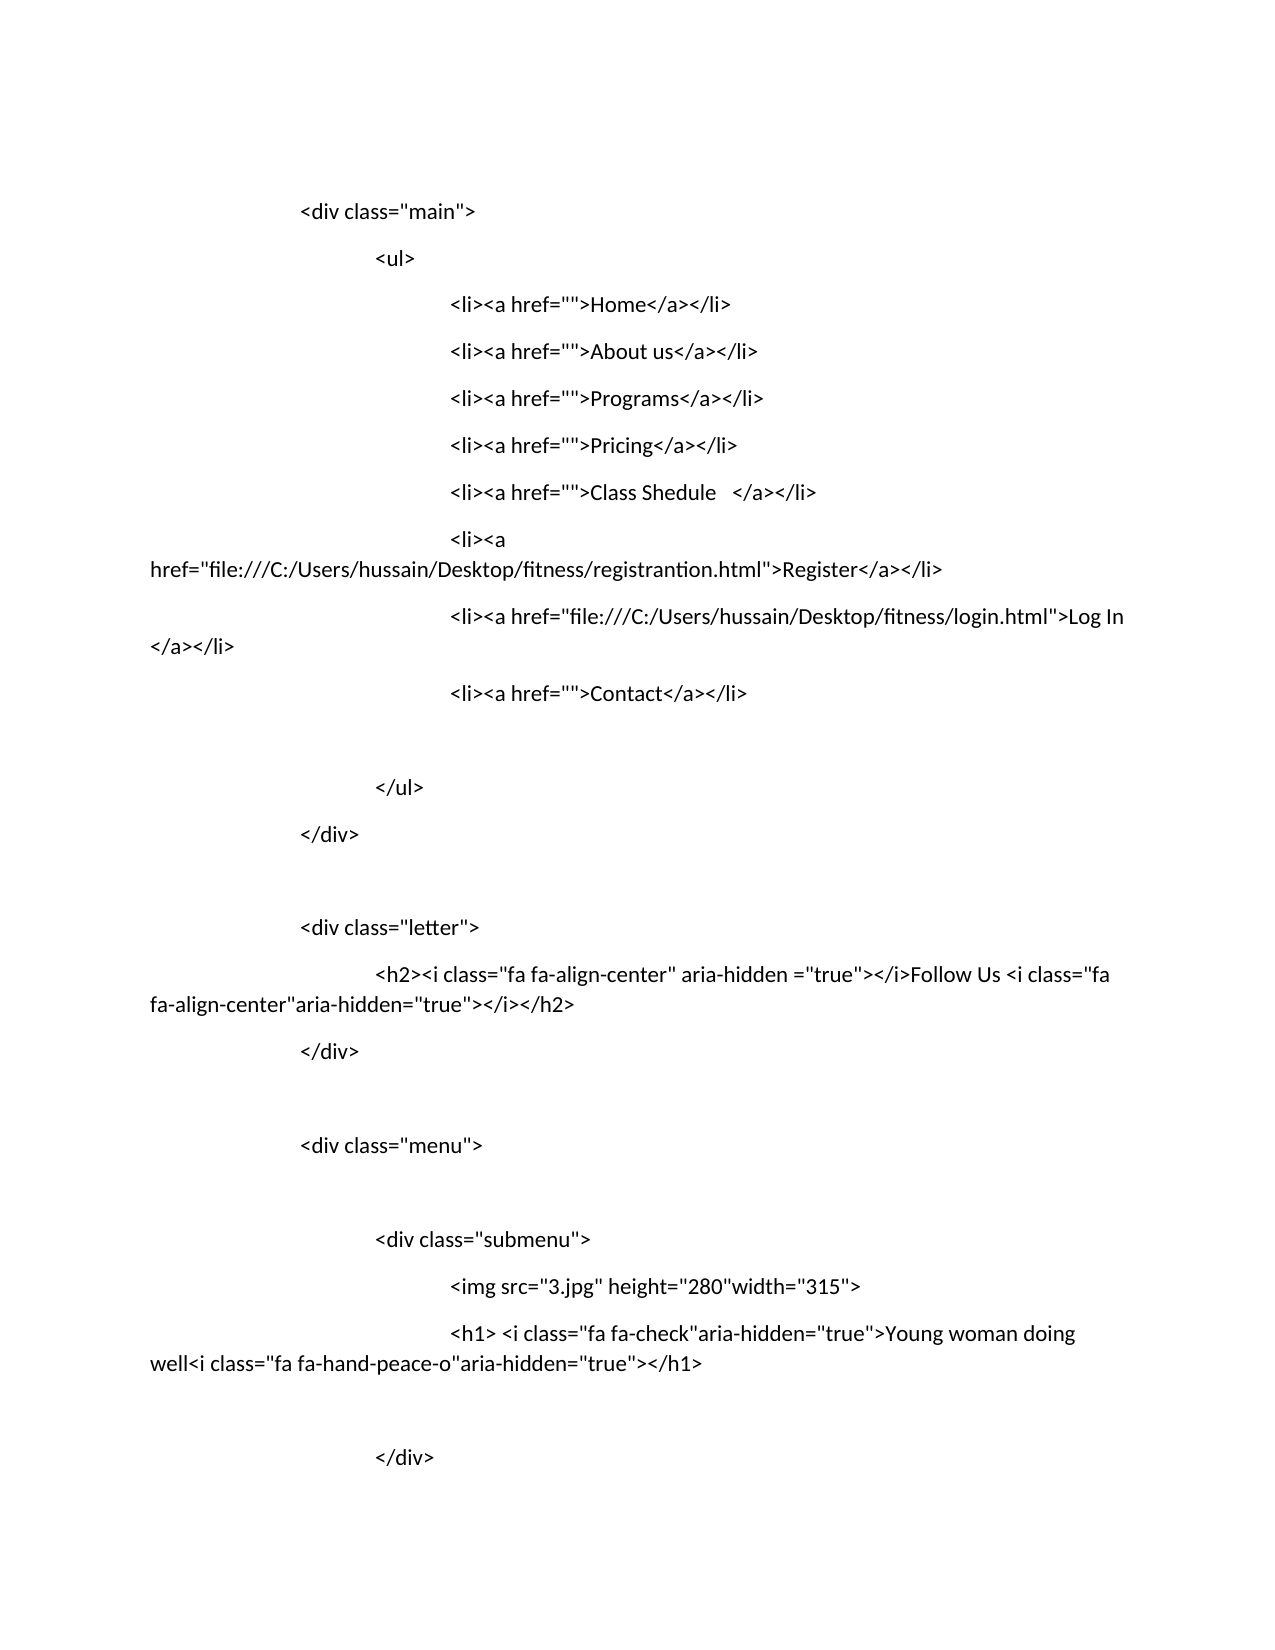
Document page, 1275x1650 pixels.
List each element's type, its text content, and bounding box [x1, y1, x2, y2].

text </div> [150, 1443, 1125, 1471]
text </div> [150, 820, 1125, 848]
text <li><a href="file:///C:/Users/hussain/Desktop/fitness/registrantion.html">Register</a></li> [150, 525, 1125, 583]
text <ul> [150, 244, 1125, 272]
text <li><a href="">Contact</a></li> [150, 679, 1125, 707]
text <li><a href="">About us</a></li> [150, 337, 1125, 366]
text <h1> <i class="fa fa-check"aria-hidden="true">Young woman doing well<i class="fa fa-hand-peace-o"aria-hidden="true"></h1> [150, 1319, 1125, 1377]
text <li><a href="">Pricing</a></li> [150, 431, 1125, 459]
text <div class="menu"> [150, 1131, 1125, 1159]
text </ul> [150, 773, 1125, 801]
text <img src="3.jpg" height="280"width="315"> [150, 1272, 1125, 1300]
text <div class="submenu"> [150, 1225, 1125, 1253]
text </div> [150, 1037, 1125, 1066]
text <div class="main"> [150, 197, 1125, 225]
text <li><a href="">Class Shedule </a></li> [150, 478, 1125, 506]
text <li><a href="">Programs</a></li> [150, 384, 1125, 412]
text <li><a href="">Home</a></li> [150, 291, 1125, 319]
text <h2><i class="fa fa-align-center" aria-hidden ="true"></i>Follow Us <i class="fa fa-align-center"aria-hidden="true"></i></h2> [150, 960, 1125, 1019]
text <li><a href="file:///C:/Users/hussain/Desktop/fitness/login.html">Log In </a></li> [150, 602, 1125, 660]
text <div class="letter"> [150, 913, 1125, 942]
